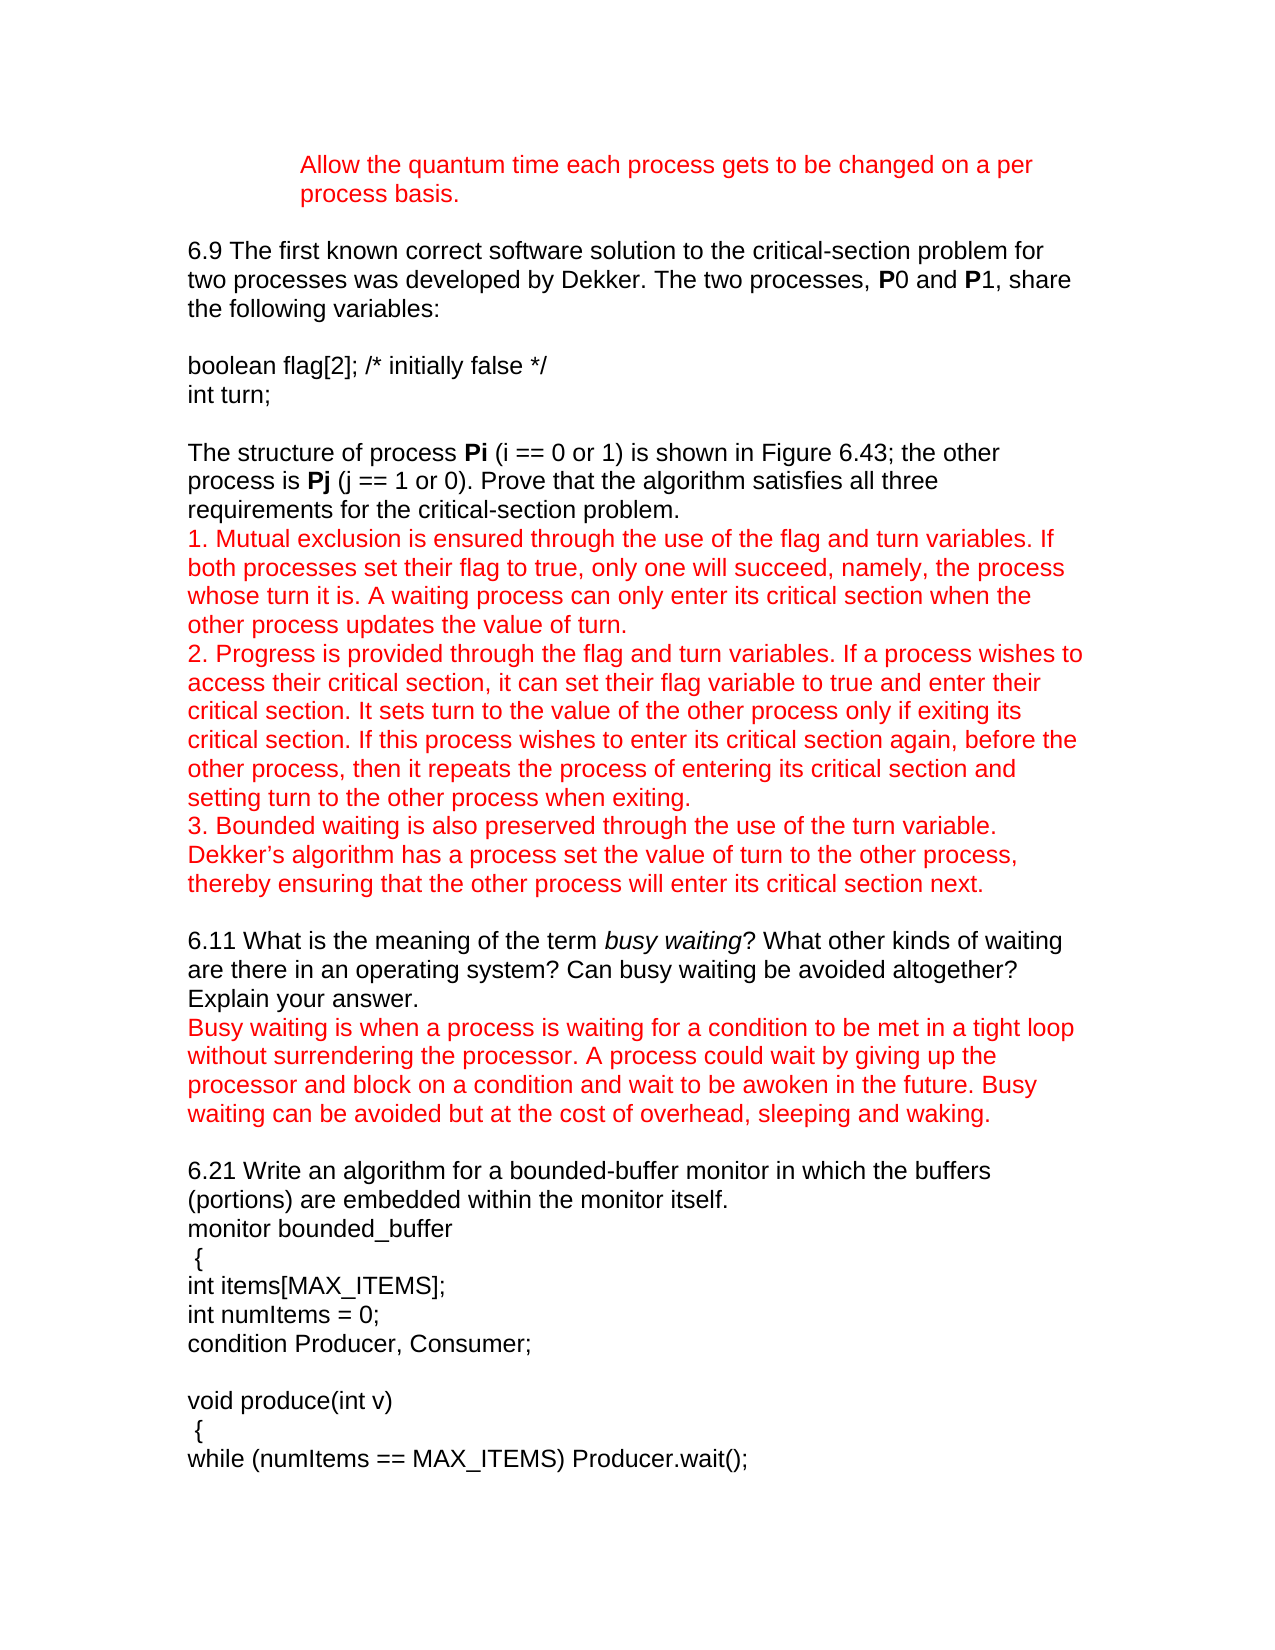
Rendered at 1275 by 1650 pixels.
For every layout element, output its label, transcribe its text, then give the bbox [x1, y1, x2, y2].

list Allow the quantum time each process gets to be changed on a per process basis. [300, 150, 1087, 207]
text The structure of process Pi (i == 0 or 1) is shown in Figure 6.43; the other process is Pj (j == 1 or 0). Prove that the algorithm satisfies all three requirements for the critical-section problem. [187, 437, 1087, 524]
text 6.11 What is the meaning of the term busy waiting? What other kinds of waiting are there in an operating system? Can busy waiting be avoided altogether? Explain your answer. [187, 926, 1087, 1012]
text condition Producer, Consumer; [187, 1329, 1087, 1357]
text while (numItems == MAX_ITEMS) Producer.wait(); [187, 1444, 1087, 1472]
text monitor bounded_buffer [187, 1214, 1087, 1242]
text int numItems = 0; [187, 1300, 1087, 1329]
text 2. Progress is provided through the flag and turn variables. If a process wishes to access their critical section, it can set their flag variable to true and enter their critical section. It sets turn to the value of the other process only if exiting its critical section. If this process wishes to enter its critical section again, before the other process, then it repeats the process of entering its critical section and setting turn to the other process when exiting. [187, 639, 1087, 811]
text boolean flag[2]; /* initially false */ [187, 351, 1087, 380]
text 1. Mutual exclusion is ensured through the use of the flag and turn variables. If both processes set their flag to true, only one will succeed, namely, the process whose turn it is. A waiting process can only enter its critical section when the other process updates the value of turn. [187, 524, 1087, 639]
text { [187, 1242, 1087, 1271]
text 6.21 Write an algorithm for a bounded-buffer monitor in which the buffers (portions) are embedded within the monitor itself. [187, 1156, 1087, 1214]
text Busy waiting is when a process is waiting for a condition to be met in a tight loop without surrendering the processor. A process could wait by giving up the processor and block on a condition and wait to be awoken in the future. Busy waiting can be avoided but at the cost of overhead, sleeping and waking. [187, 1012, 1087, 1127]
text 3. Bounded waiting is also preserved through the use of the turn variable. Dekker’s algorithm has a process set the value of turn to the other process, thereby ensuring that the other process will enter its critical section next. [187, 811, 1087, 897]
text void produce(int v) [187, 1386, 1087, 1415]
text { [187, 1415, 1087, 1444]
text 6.9 The first known correct software solution to the critical-section problem for two processes was developed by Dekker. The two processes, P0 and P1, share the following variables: [187, 236, 1087, 322]
text int items[MAX_ITEMS]; [187, 1271, 1087, 1300]
text int turn; [187, 380, 1087, 409]
